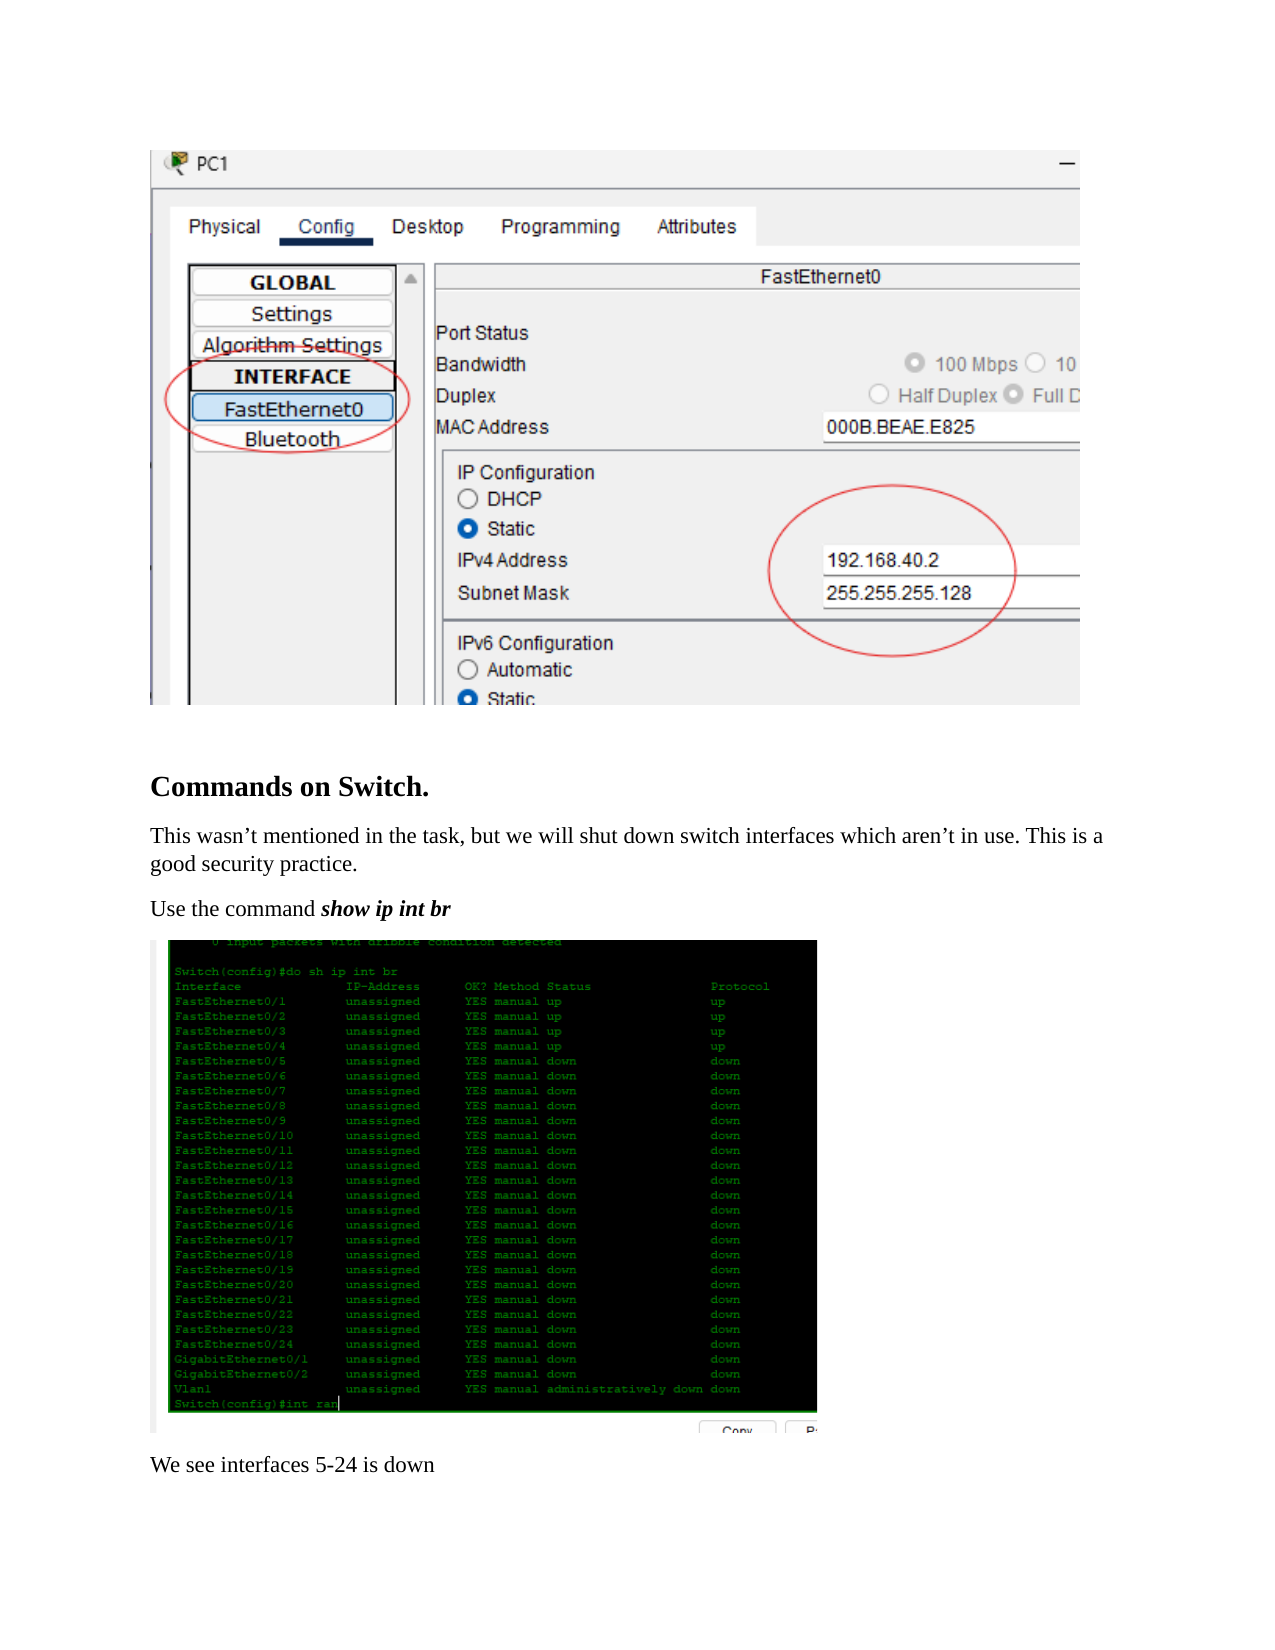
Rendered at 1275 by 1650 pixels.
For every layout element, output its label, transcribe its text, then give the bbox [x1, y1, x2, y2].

text Commands on Switch. [150, 769, 1125, 803]
picture [150, 150, 1080, 705]
text Use the command show ip int br [150, 895, 1125, 922]
picture [150, 940, 818, 1433]
text We see interfaces 5-24 is down [150, 1452, 1125, 1478]
text This wasn’t mentioned in the task, but we will shut down switch interfaces which aren’t in use. This is a good security practice. [150, 822, 1125, 877]
